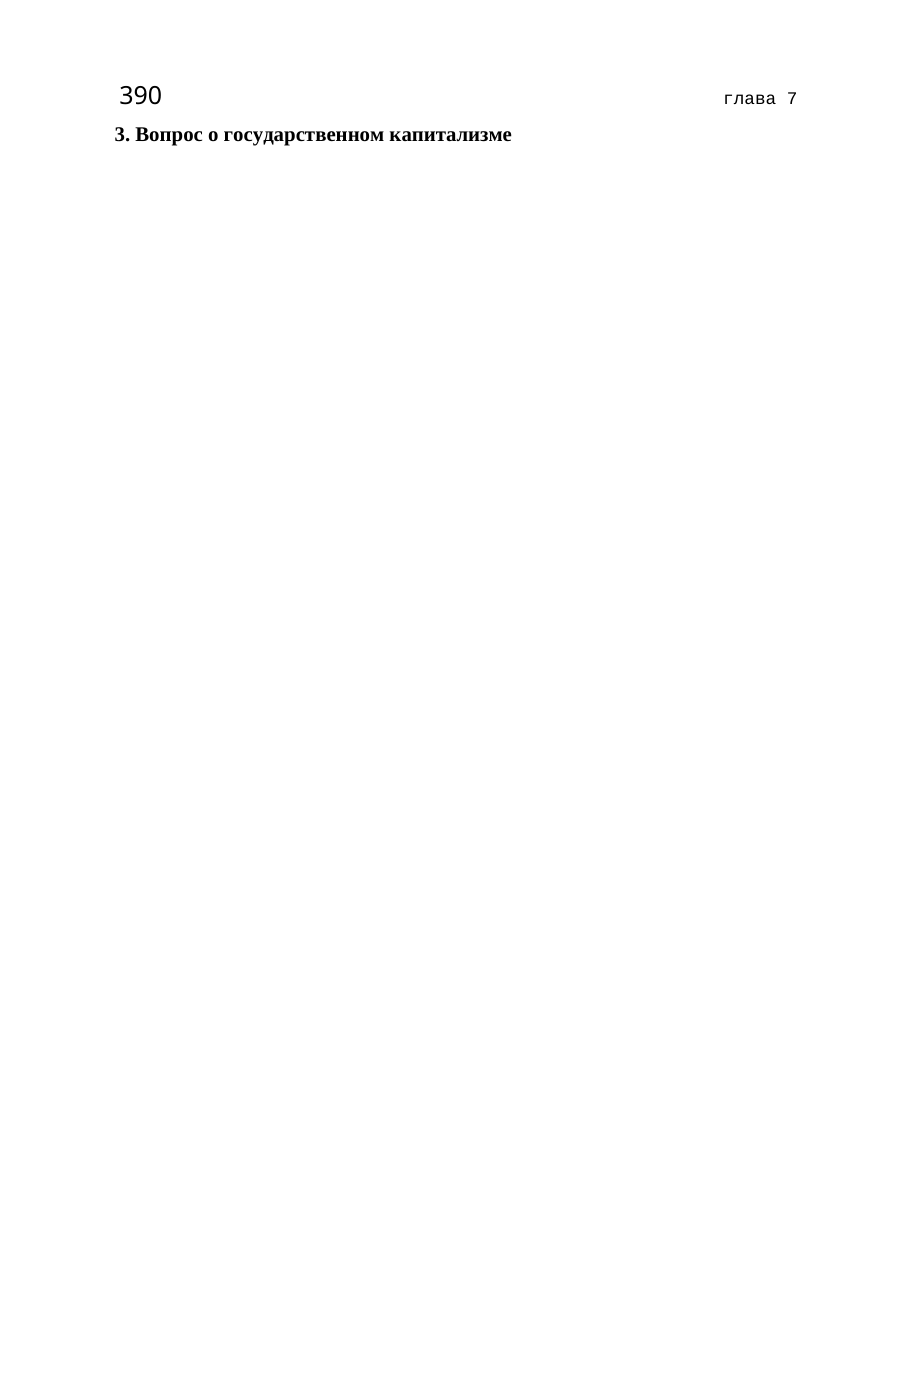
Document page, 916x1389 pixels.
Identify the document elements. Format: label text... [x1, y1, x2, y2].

text 3. Вопрос о государственном капитализме [114, 121, 802, 146]
